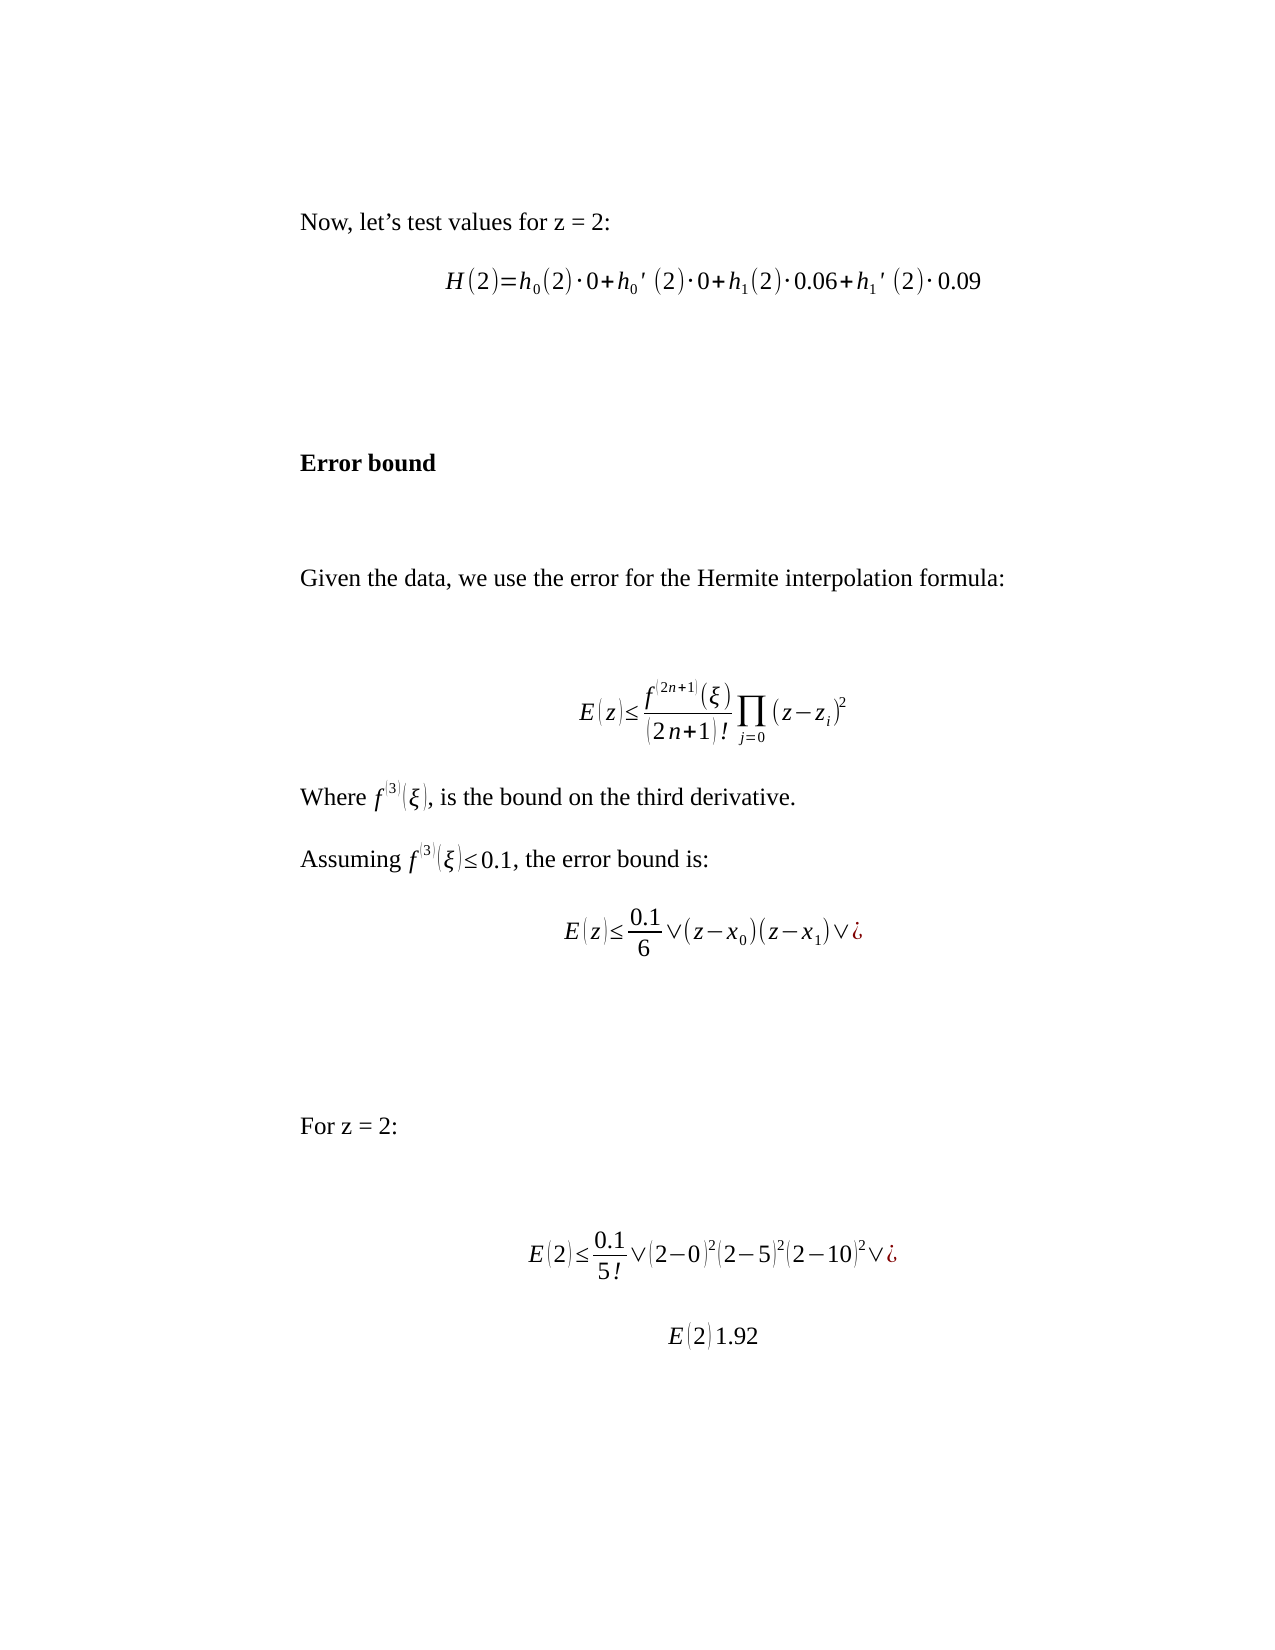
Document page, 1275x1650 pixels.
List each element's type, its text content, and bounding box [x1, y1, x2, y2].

list Where , is the bound on the third derivative. [300, 780, 1125, 813]
list Given the data, we use the error for the Hermite interpolation formula: [300, 563, 1125, 592]
list Error bound [300, 448, 1125, 477]
list For z = 2: [300, 1111, 1125, 1140]
text Now, let’s test values for z = 2: [300, 207, 1125, 236]
list Assuming , the error bound is: [300, 842, 1125, 874]
